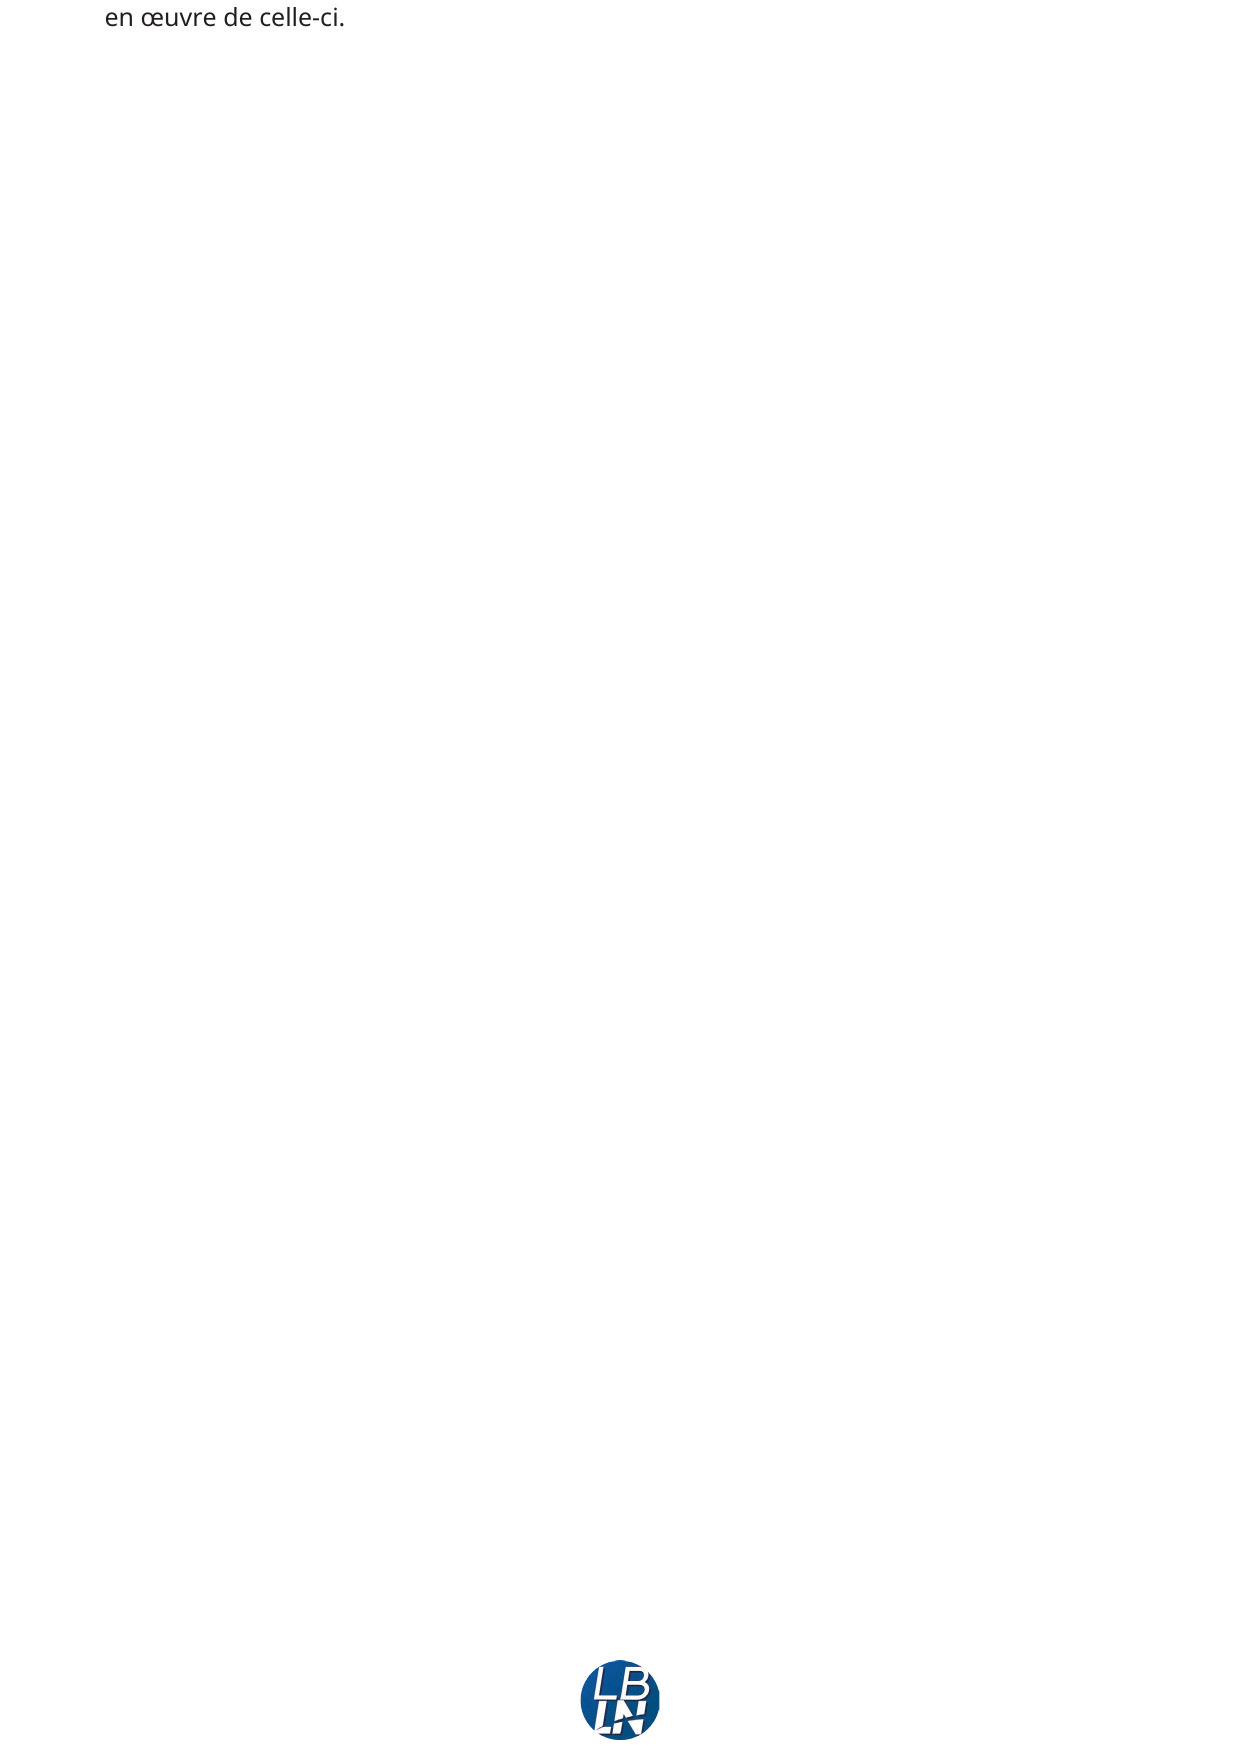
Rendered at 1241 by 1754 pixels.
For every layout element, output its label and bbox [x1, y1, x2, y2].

picture [580, 1660, 660, 1740]
text [104, 0, 1234, 34]
